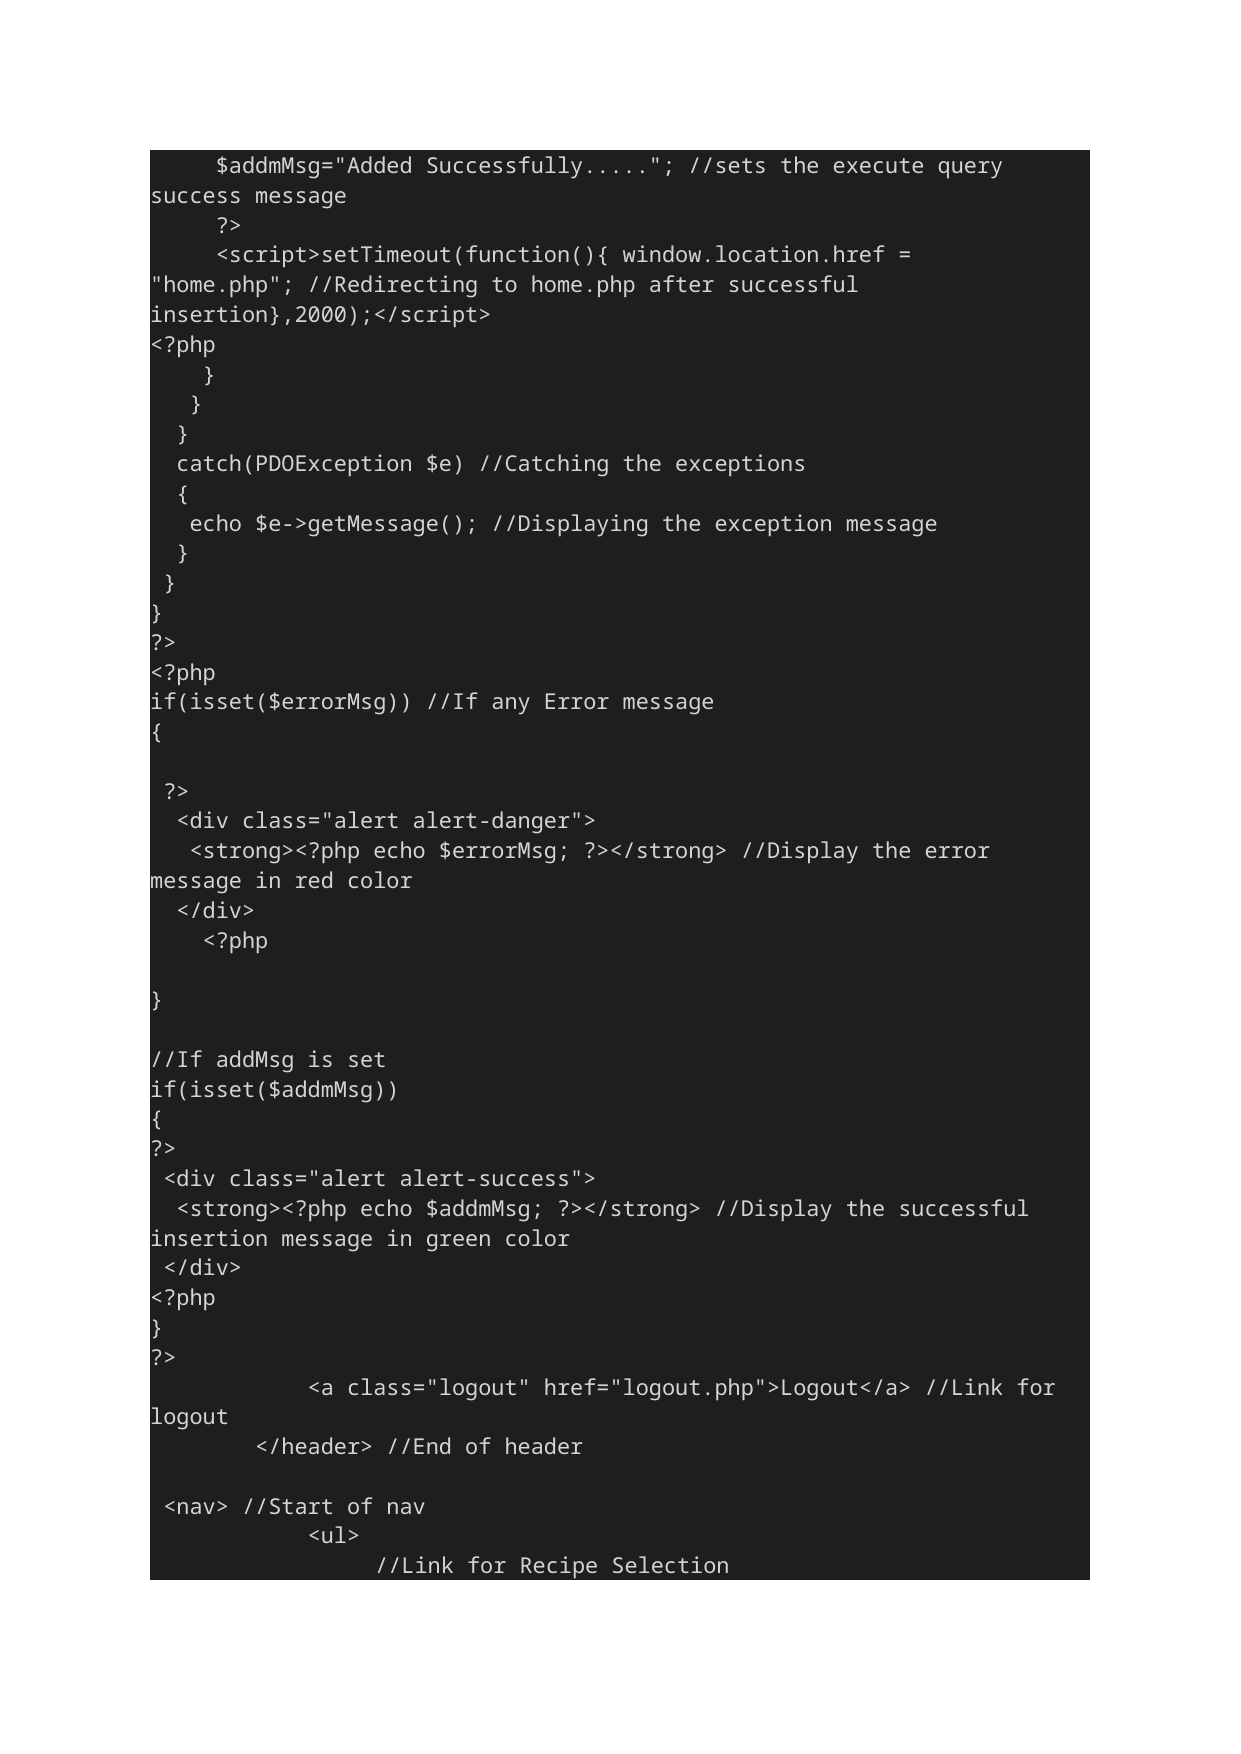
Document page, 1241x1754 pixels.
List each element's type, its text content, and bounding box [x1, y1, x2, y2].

text </div> [150, 895, 1090, 924]
text <strong><?php echo $addmMsg; ?></strong> //Display the successful insertion message in green color [150, 1193, 1090, 1252]
text } [150, 1312, 1090, 1342]
text <?php [150, 1282, 1090, 1312]
text </div> [150, 1252, 1090, 1282]
text if(isset($errorMsg)) //If any Error message [150, 686, 1090, 716]
text <nav> //Start of nav [150, 1491, 1090, 1520]
text <?php [150, 924, 1090, 954]
text ?> [150, 209, 1090, 239]
text $addmMsg="Added Successfully....."; //sets the execute query success message [150, 150, 1090, 209]
text } [150, 537, 1090, 567]
text { [150, 1103, 1090, 1133]
text <a class="logout" href="logout.php">Logout</a> //Link for logout [150, 1371, 1090, 1431]
text echo $e->getMessage(); //Displaying the exception message [150, 507, 1090, 537]
text //If addMsg is set [150, 1044, 1090, 1073]
text ?> [150, 1133, 1090, 1163]
text <ul> [150, 1520, 1090, 1550]
text <div class="alert alert-success"> [150, 1163, 1090, 1193]
text </header> //End of header [150, 1431, 1090, 1461]
text catch(PDOException $e) //Catching the exceptions [150, 448, 1090, 478]
text } [150, 597, 1090, 627]
text } [150, 984, 1090, 1014]
text } [150, 388, 1090, 418]
text <?php [150, 656, 1090, 686]
text { [150, 478, 1090, 507]
text if(isset($addmMsg)) [150, 1073, 1090, 1103]
text <?php [150, 329, 1090, 358]
text { [150, 716, 1090, 746]
text <script>setTimeout(function(){ window.location.href = "home.php"; //Redirecting to home.php after successful insertion},2000);</script> [150, 239, 1090, 329]
text <strong><?php echo $errorMsg; ?></strong> //Display the error message in red color [150, 835, 1090, 895]
text ?> [150, 1342, 1090, 1371]
text ?> [150, 776, 1090, 805]
text //Link for Recipe Selection [150, 1550, 1090, 1580]
text ?> [150, 627, 1090, 656]
text } [150, 358, 1090, 388]
text } [150, 418, 1090, 448]
text } [150, 567, 1090, 597]
text <div class="alert alert-danger"> [150, 805, 1090, 835]
